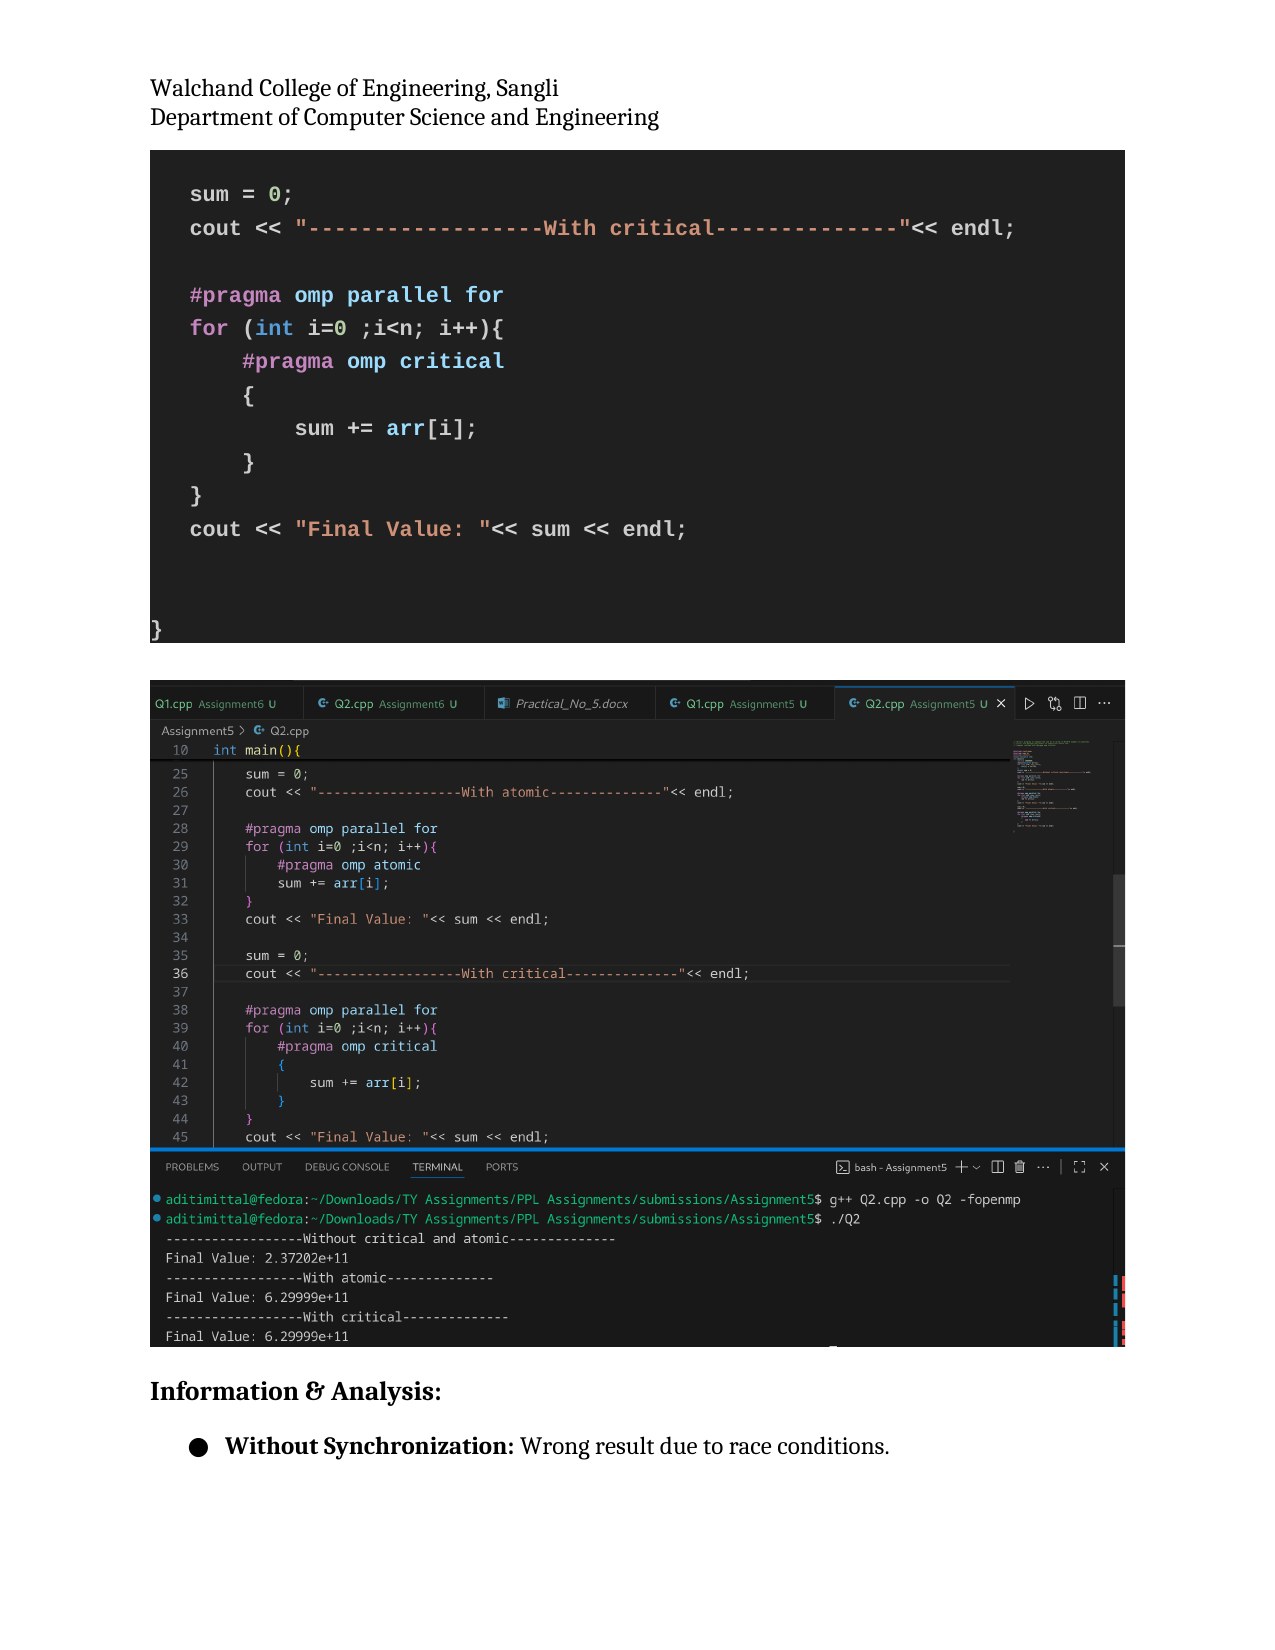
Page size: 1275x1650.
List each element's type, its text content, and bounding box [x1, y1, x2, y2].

picture [150, 680, 1125, 1347]
text for (int i=0 ;i<n; i++){ [150, 317, 1125, 342]
text sum = 0; [150, 183, 1125, 208]
subtitle Information & Analysis: [150, 1376, 1125, 1407]
text cout << "------------------With critical--------------"<< endl; [150, 217, 1125, 242]
text } [150, 484, 1125, 509]
text #pragma omp parallel for [150, 284, 1125, 308]
text } [150, 618, 1125, 643]
text #pragma omp critical [150, 351, 1125, 375]
text sum += arr[i]; [150, 417, 1125, 442]
text { [150, 384, 1125, 409]
text cout << "Final Value: "<< sum << endl; [150, 518, 1125, 543]
list Without Synchronization: Wrong result due to race conditions. [187, 1432, 1125, 1489]
text } [150, 451, 1125, 476]
